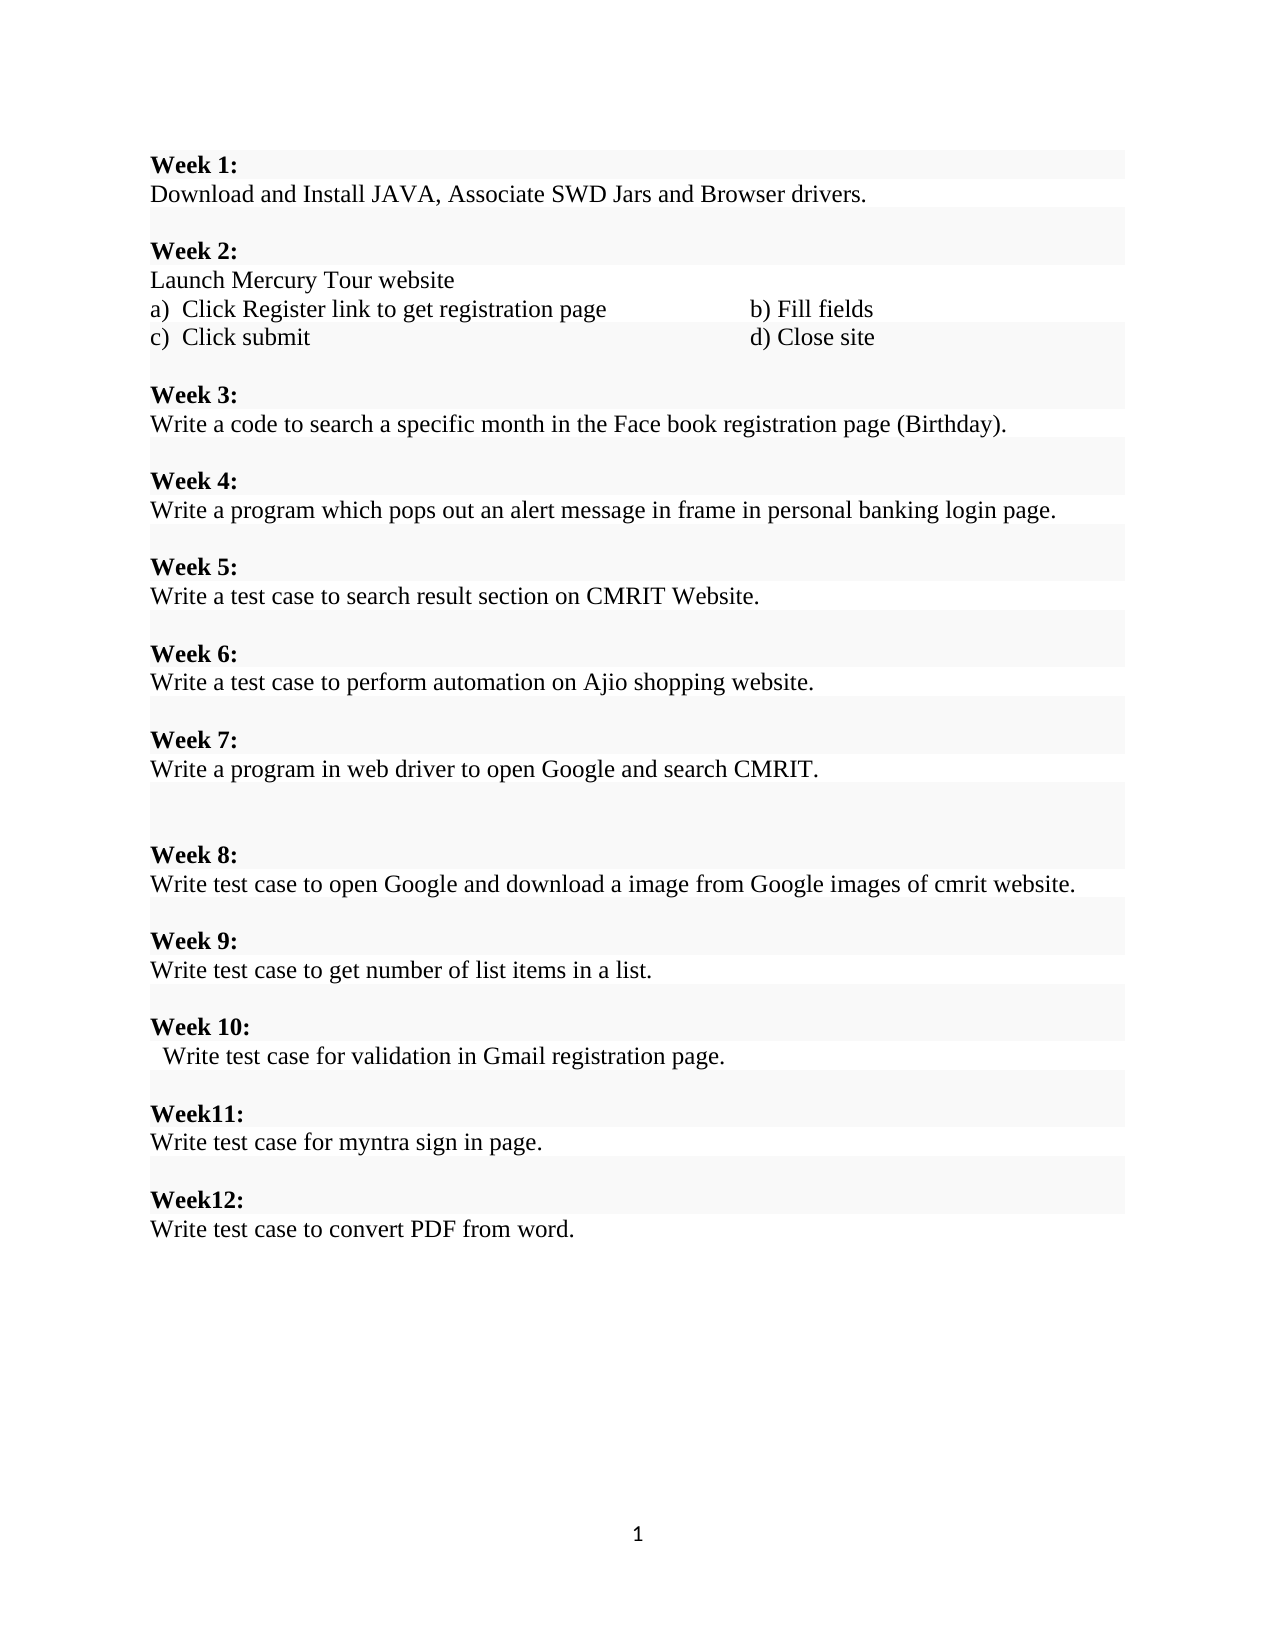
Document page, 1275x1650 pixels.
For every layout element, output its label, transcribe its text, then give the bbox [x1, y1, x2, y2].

text Write a test case to perform automation on Ajio shopping website. [150, 667, 1125, 696]
text Week 2: [150, 236, 1125, 265]
text Launch Mercury Tour website [150, 265, 1125, 294]
text Week 10: [150, 1012, 1125, 1041]
text Week 9: [150, 926, 1125, 955]
text Write test case to get number of list items in a list. [150, 955, 1125, 984]
text Write a program which pops out an alert message in frame in personal banking login page. [150, 495, 1125, 524]
text Write test case to open Google and download a image from Google images of cmrit website. [150, 869, 1125, 897]
text Download and Install JAVA, Associate SWD Jars and Browser drivers. [150, 179, 1125, 207]
text Write a code to search a specific month in the Face book registration page (Birthday). [150, 409, 1125, 437]
text c) Click submit d) Close site [150, 322, 1125, 351]
text Write test case for validation in Gmail registration page. [150, 1041, 1125, 1070]
text Week11: [150, 1099, 1125, 1127]
text Week 6: [150, 639, 1125, 667]
text Week 5: [150, 552, 1125, 581]
text Week 3: [150, 380, 1125, 409]
text Week 8: [150, 840, 1125, 869]
text Week 4: [150, 466, 1125, 495]
text Write test case to convert PDF from word. [150, 1214, 1125, 1242]
text Week 1: [150, 150, 1125, 179]
text Write a test case to search result section on CMRIT Website. [150, 581, 1125, 610]
text Week12: [150, 1185, 1125, 1214]
text a) Click Register link to get registration page b) Fill fields [150, 294, 1125, 322]
text Week 7: [150, 725, 1125, 754]
text Write test case for myntra sign in page. [150, 1127, 1125, 1156]
text Write a program in web driver to open Google and search CMRIT. [150, 754, 1125, 782]
